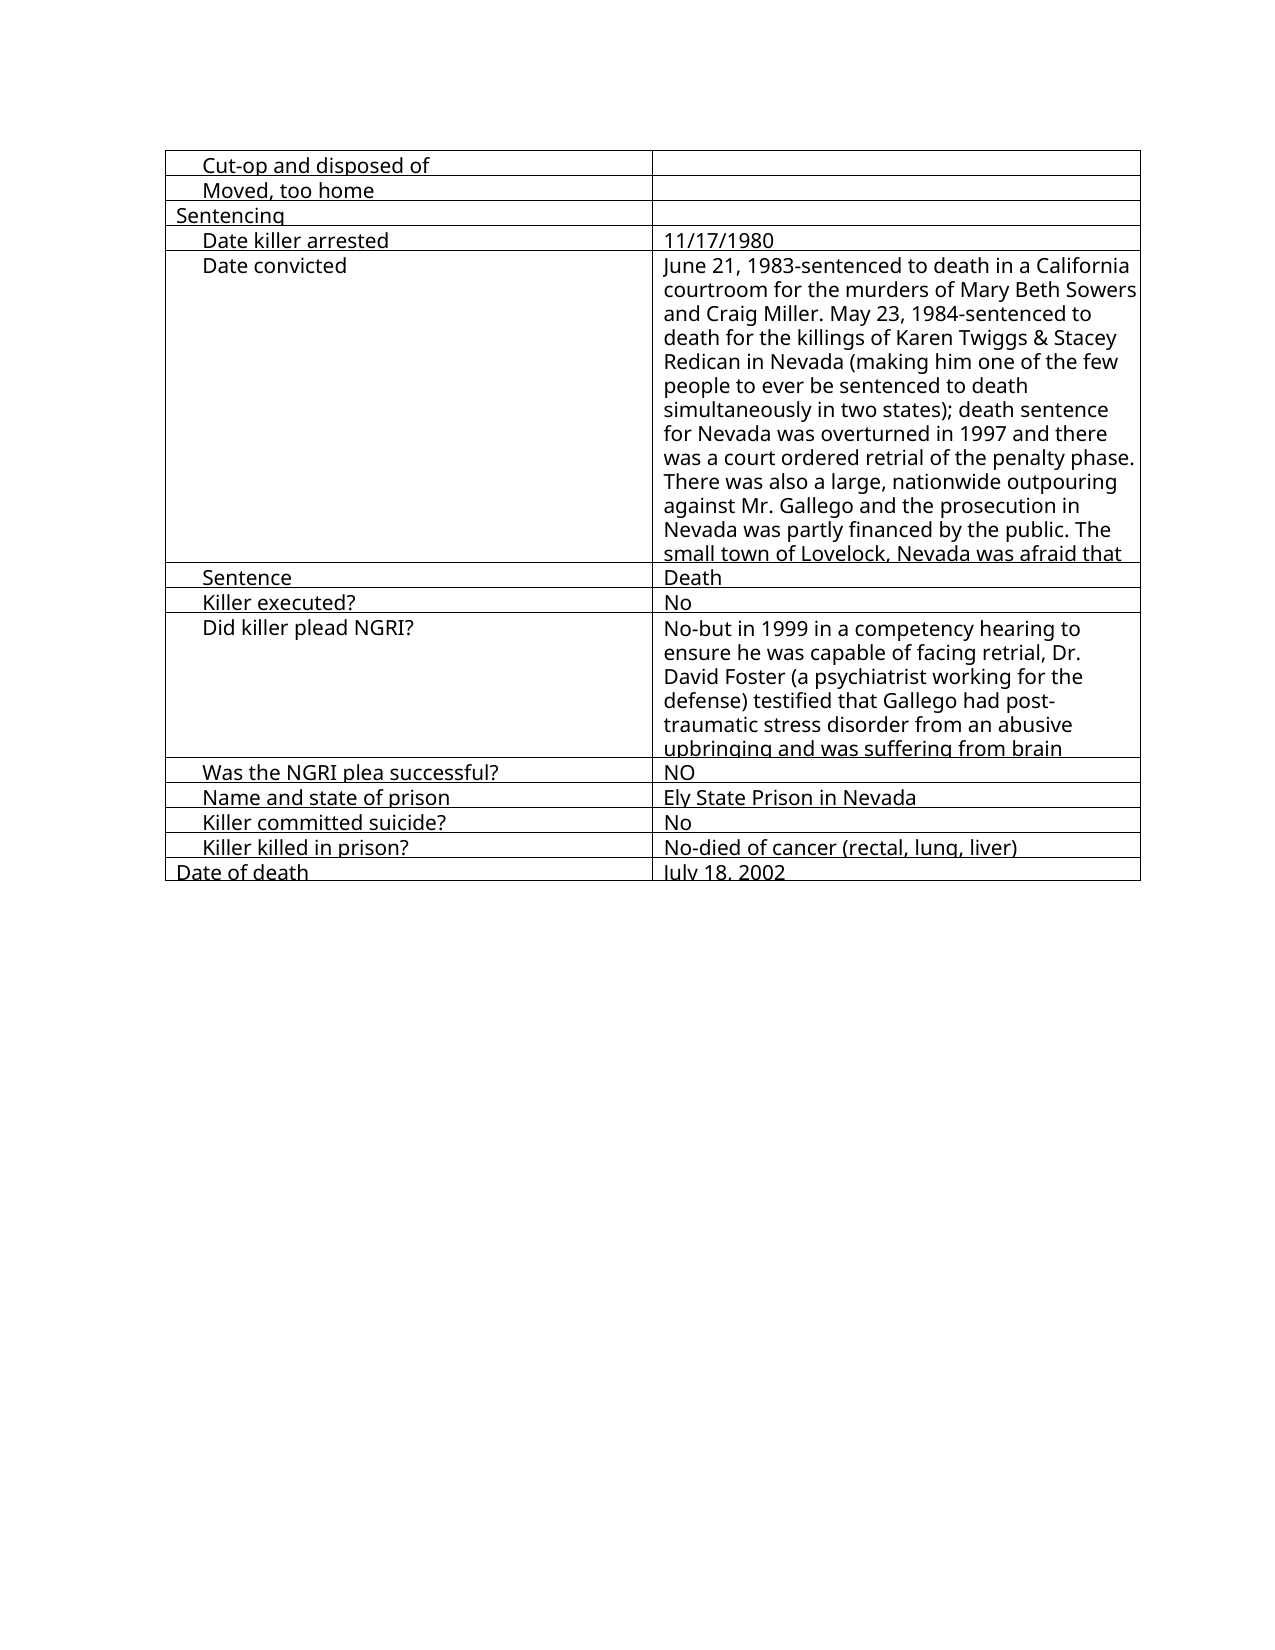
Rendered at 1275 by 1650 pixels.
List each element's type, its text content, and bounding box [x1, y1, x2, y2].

table_cell Death [653, 563, 1140, 587]
table_cell No [653, 588, 1140, 612]
table_cell Ely State Prison in Nevada [653, 783, 1140, 807]
table_cell NO [653, 758, 1140, 782]
table_cell [653, 176, 1140, 200]
table_header Cut-op and disposed of [166, 151, 652, 175]
table_cell Was the NGRI plea successful? [166, 758, 652, 782]
table_cell No-died of cancer (rectal, lung, liver) [653, 833, 1140, 857]
table_cell No [653, 808, 1140, 832]
table_cell Did killer plead NGRI? [166, 613, 652, 757]
table_cell Sentencing [166, 201, 652, 225]
table_cell Killer executed? [166, 588, 652, 612]
table_cell Date killer arrested [166, 226, 652, 250]
table_cell Date of death [166, 858, 652, 880]
table_cell Date convicted [166, 251, 652, 562]
table_cell [653, 201, 1140, 225]
table_header [653, 151, 1140, 175]
table_cell June 21, 1983-sentenced to death in a California courtroom for the murders of Mary Beth Sowers and Craig Miller. May 23, 1984-sentenced to death for the killings of Karen Twiggs & Stacey Redican in Nevada (making him one of the few people to ever be sentenced to death simultaneously in two states); death sentence for Nevada was overturned in 1997 and there was a court ordered retrial of the penalty phase. There was also a large, nationwide outpouring against Mr. Gallego and the prosecution in Nevada was partly financed by the public. The small town of Lovelock, Nevada was afraid that the budget could not afford to prosecute the killer, so the public sent in from $19,000- $25,000 in donations to help fund the case. [653, 251, 1140, 562]
table_cell Killer killed in prison? [166, 833, 652, 857]
table_cell Sentence [166, 563, 652, 587]
table_cell Killer committed suicide? [166, 808, 652, 832]
table_cell Name and state of prison [166, 783, 652, 807]
table_cell July 18, 2002 [653, 858, 1140, 880]
table_cell 11/17/1980 [653, 226, 1140, 250]
table_cell No-but in 1999 in a competency hearing to ensure he was capable of facing retrial, Dr. David Foster (a psychiatrist working for the defense) testified that Gallego had post-traumatic stress disorder from an abusive upbringing and was suffering from brain damage that occurred when he was young [653, 613, 1140, 757]
table_cell Moved, too home [166, 176, 652, 200]
